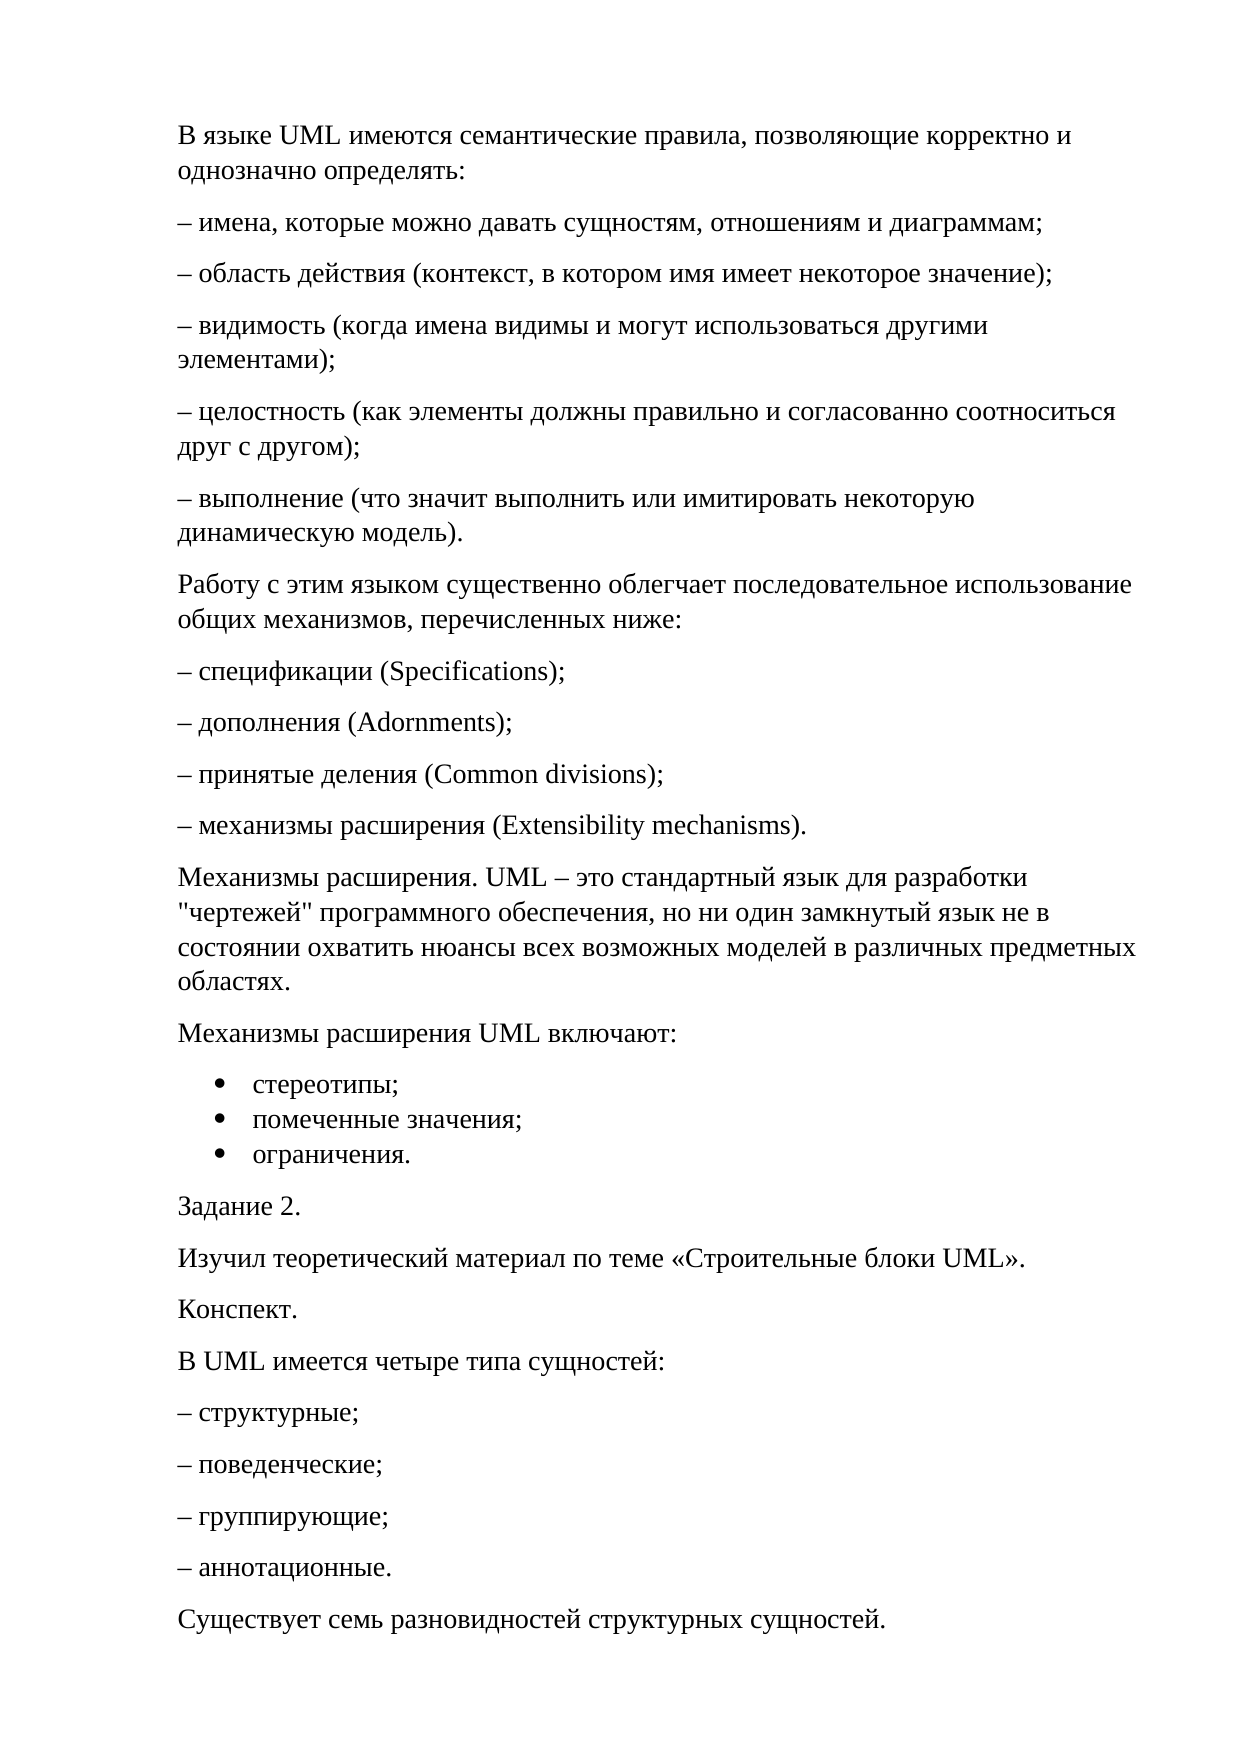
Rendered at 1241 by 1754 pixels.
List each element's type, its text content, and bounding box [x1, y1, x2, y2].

text В языке UML имеются семантические правила, позволяющие корректно и однозначно определять: [177, 118, 1152, 185]
text ‒ целостность (как элементы должны правильно и согласованно соотноситься друг с другом); [177, 394, 1152, 461]
text ‒ поведенческие; [177, 1447, 1152, 1479]
text ‒ механизмы расширения (Extensibility mechanisms). [177, 808, 1152, 841]
list помеченные значения; [215, 1103, 1152, 1135]
list ограничения. [215, 1138, 1152, 1170]
text Механизмы расширения UML включают: [177, 1016, 1152, 1048]
text ‒ аннотационные. [177, 1550, 1152, 1583]
text ‒ видимость (когда имена видимы и могут использоваться другими элементами); [177, 308, 1152, 375]
text Существует семь разновидностей структурных сущностей. [177, 1602, 1152, 1634]
text ‒ принятые деления (Common divisions); [177, 757, 1152, 789]
text В UML имеется четыре типа сущностей: [177, 1344, 1152, 1376]
text Изучил теоретический материал по теме «Строительные блоки UML». [177, 1241, 1152, 1273]
text ‒ область действия (контекст, в котором имя имеет некоторое значение); [177, 256, 1152, 288]
list стереотипы; [215, 1068, 1152, 1100]
text ‒ группирующие; [177, 1499, 1152, 1531]
text ‒ дополнения (Adornments); [177, 705, 1152, 737]
text ‒ выполнение (что значит выполнить или имитировать некоторую динамическую модель). [177, 481, 1152, 548]
text Работу с этим языком существенно облегчает последовательное использование общих механизмов, перечисленных ниже: [177, 567, 1152, 634]
text Задание 2. [177, 1189, 1152, 1222]
text Механизмы расширения. UML ‒ это стандартный язык для разработки "чертежей" программного обеспечения, но ни один замкнутый язык не в состоянии охватить нюансы всех возможных моделей в различных предметных областях. [177, 860, 1152, 997]
text Конспект. [177, 1292, 1152, 1325]
text ‒ структурные; [177, 1396, 1152, 1428]
text ‒ спецификации (Specifications); [177, 653, 1152, 686]
text ‒ имена, которые можно давать сущностям, отношениям и диаграммам; [177, 204, 1152, 237]
